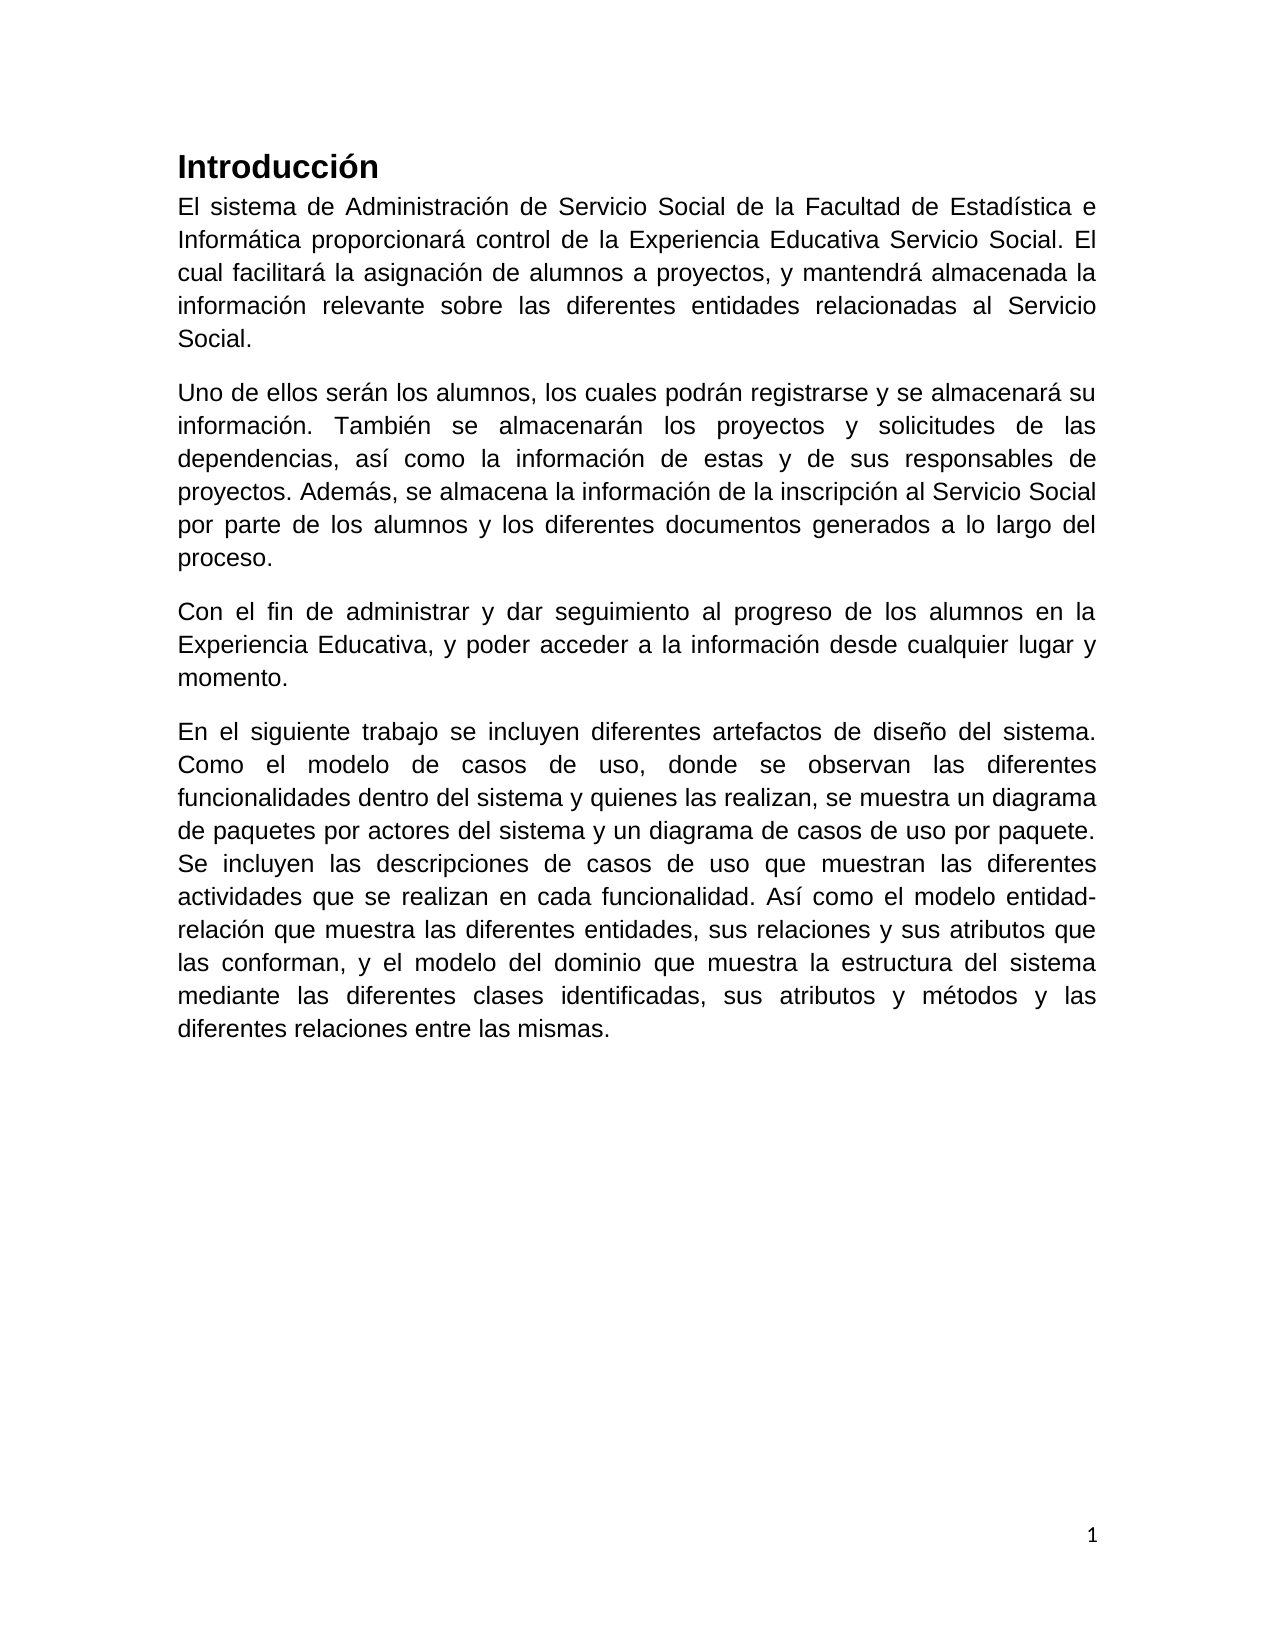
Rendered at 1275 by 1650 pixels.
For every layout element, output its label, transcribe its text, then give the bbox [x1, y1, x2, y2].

text Con el fin de administrar y dar seguimiento al progreso de los alumnos en la Experiencia Educativa, y poder acceder a la información desde cualquier lugar y momento. [177, 597, 1098, 691]
text El sistema de Administración de Servicio Social de la Facultad de Estadística e Informática proporcionará control de la Experiencia Educativa Servicio Social. El cual facilitará la asignación de alumnos a proyectos, y mantendrá almacenada la información relevante sobre las diferentes entidades relacionadas al Servicio Social. [177, 192, 1098, 353]
text Uno de ellos serán los alumnos, los cuales podrán registrarse y se almacenará su información. También se almacenarán los proyectos y solicitudes de las dependencias, así como la información de estas y de sus responsables de proyectos. Además, se almacena la información de la inscripción al Servicio Social por parte de los alumnos y los diferentes documentos generados a lo largo del proceso. [177, 378, 1098, 572]
subtitle Introducción [177, 148, 1098, 186]
text En el siguiente trabajo se incluyen diferentes artefactos de diseño del sistema. Como el modelo de casos de uso, donde se observan las diferentes funcionalidades dentro del sistema y quienes las realizan, se muestra un diagrama de paquetes por actores del sistema y un diagrama de casos de uso por paquete. Se incluyen las descripciones de casos de uso que muestran las diferentes actividades que se realizan en cada funcionalidad. Así como el modelo entidad-relación que muestra las diferentes entidades, sus relaciones y sus atributos que las conforman, y el modelo del dominio que muestra la estructura del sistema mediante las diferentes clases identificadas, sus atributos y métodos y las diferentes relaciones entre las mismas. [177, 717, 1098, 1042]
